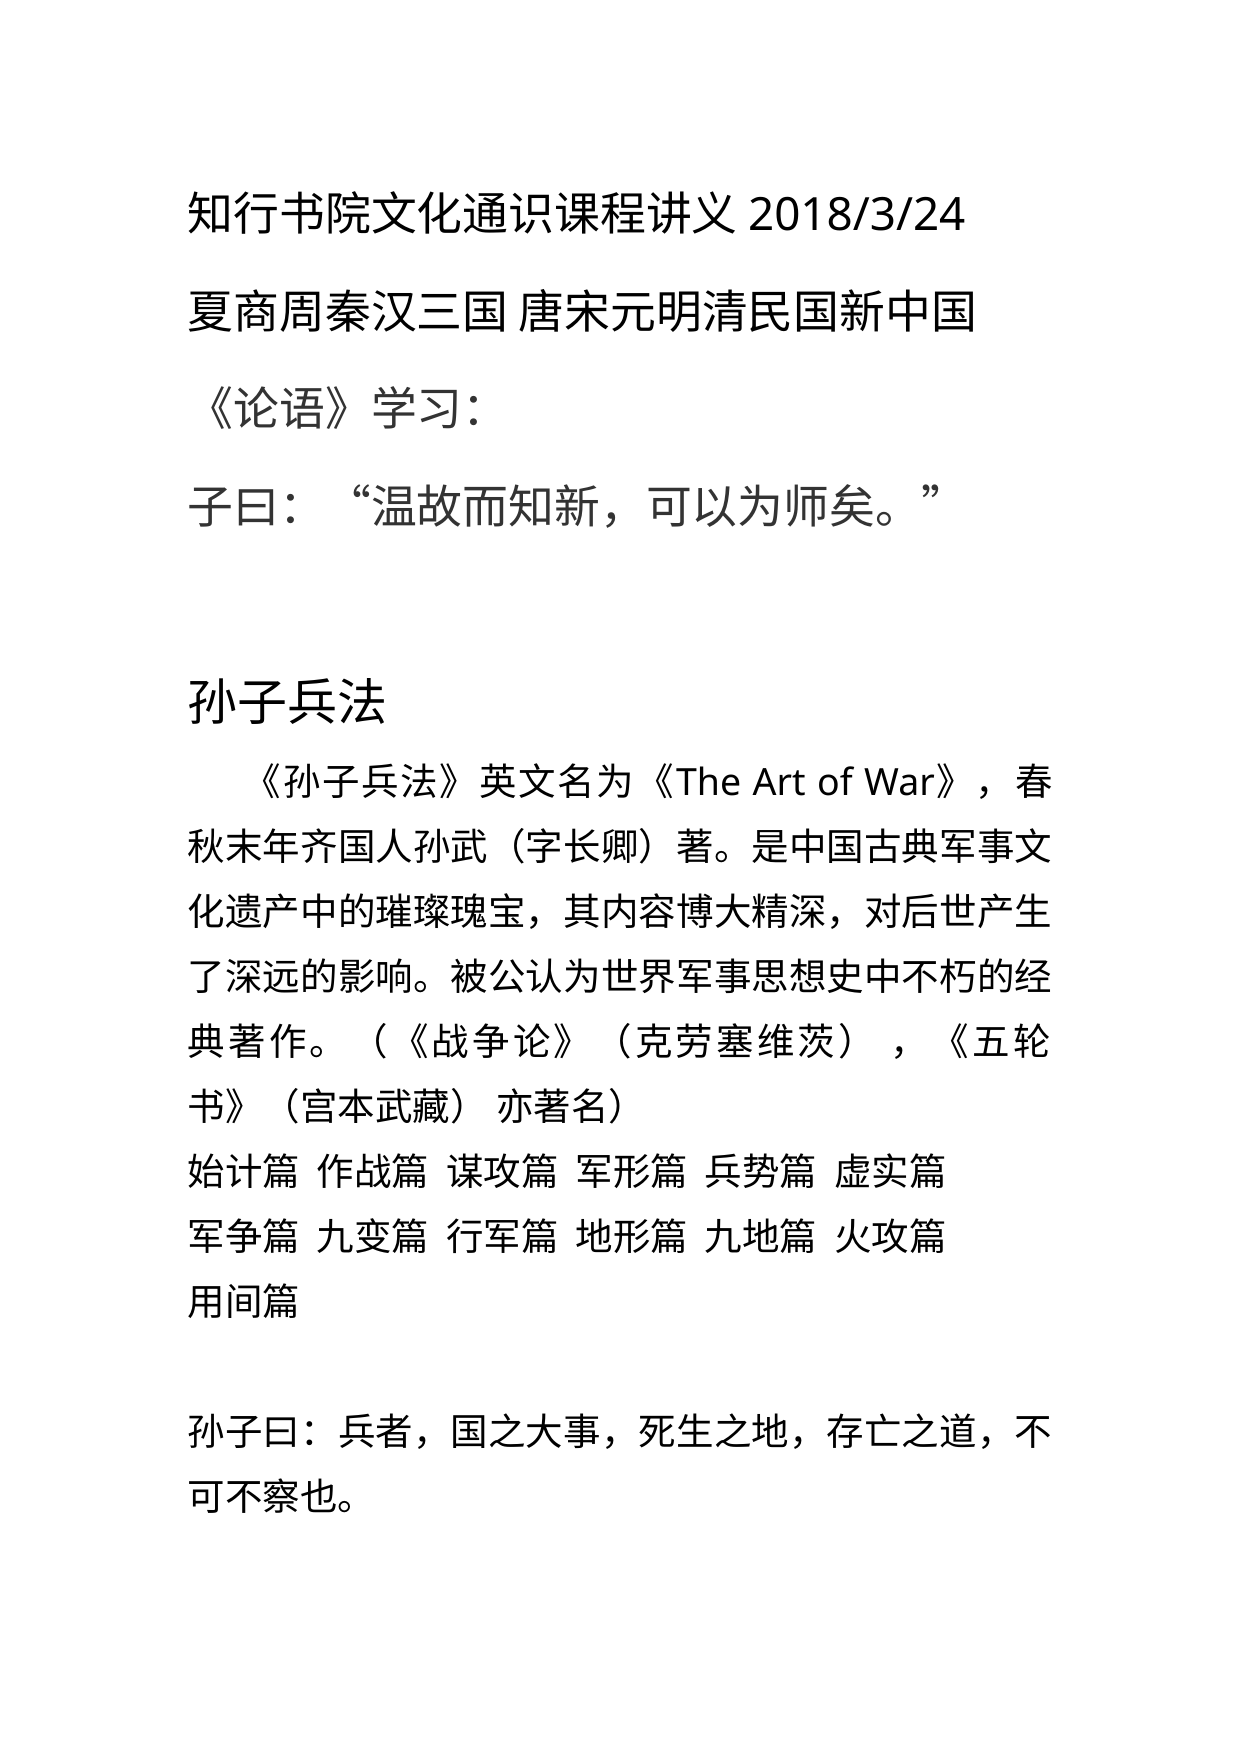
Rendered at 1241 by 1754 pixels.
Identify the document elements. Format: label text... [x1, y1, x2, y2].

text 《论语》学习： [187, 357, 1053, 454]
text 军争篇 九变篇 行军篇 地形篇 九地篇 火攻篇 [187, 1202, 1053, 1267]
text 始计篇 作战篇 谋攻篇 军形篇 兵势篇 虚实篇 [187, 1137, 1053, 1202]
text 知行书院文化通识课程讲义 2018/3/24 [187, 162, 1053, 259]
text 子曰：“温故而知新，可以为师矣。” [187, 454, 1053, 552]
text 孙子兵法 [187, 649, 1053, 747]
text 《孙子兵法》英文名为《The Art of War》，春秋末年齐国人孙武（字长卿）著。是中国古典军事文化遗产中的璀璨瑰宝，其内容博大精深，对后世产生了深远的影响。被公认为世界军事思想史中不朽的经典著作。（《战争论》（克劳塞维茨） ，《五轮书》（宫本武藏） 亦著名） [187, 747, 1053, 1137]
text 孙子曰：兵者，国之大事，死生之地，存亡之道，不可不察也。 [187, 1397, 1053, 1527]
text 夏商周秦汉三国 唐宋元明清民国新中国 [187, 259, 1053, 357]
text 用间篇 [187, 1267, 1053, 1332]
